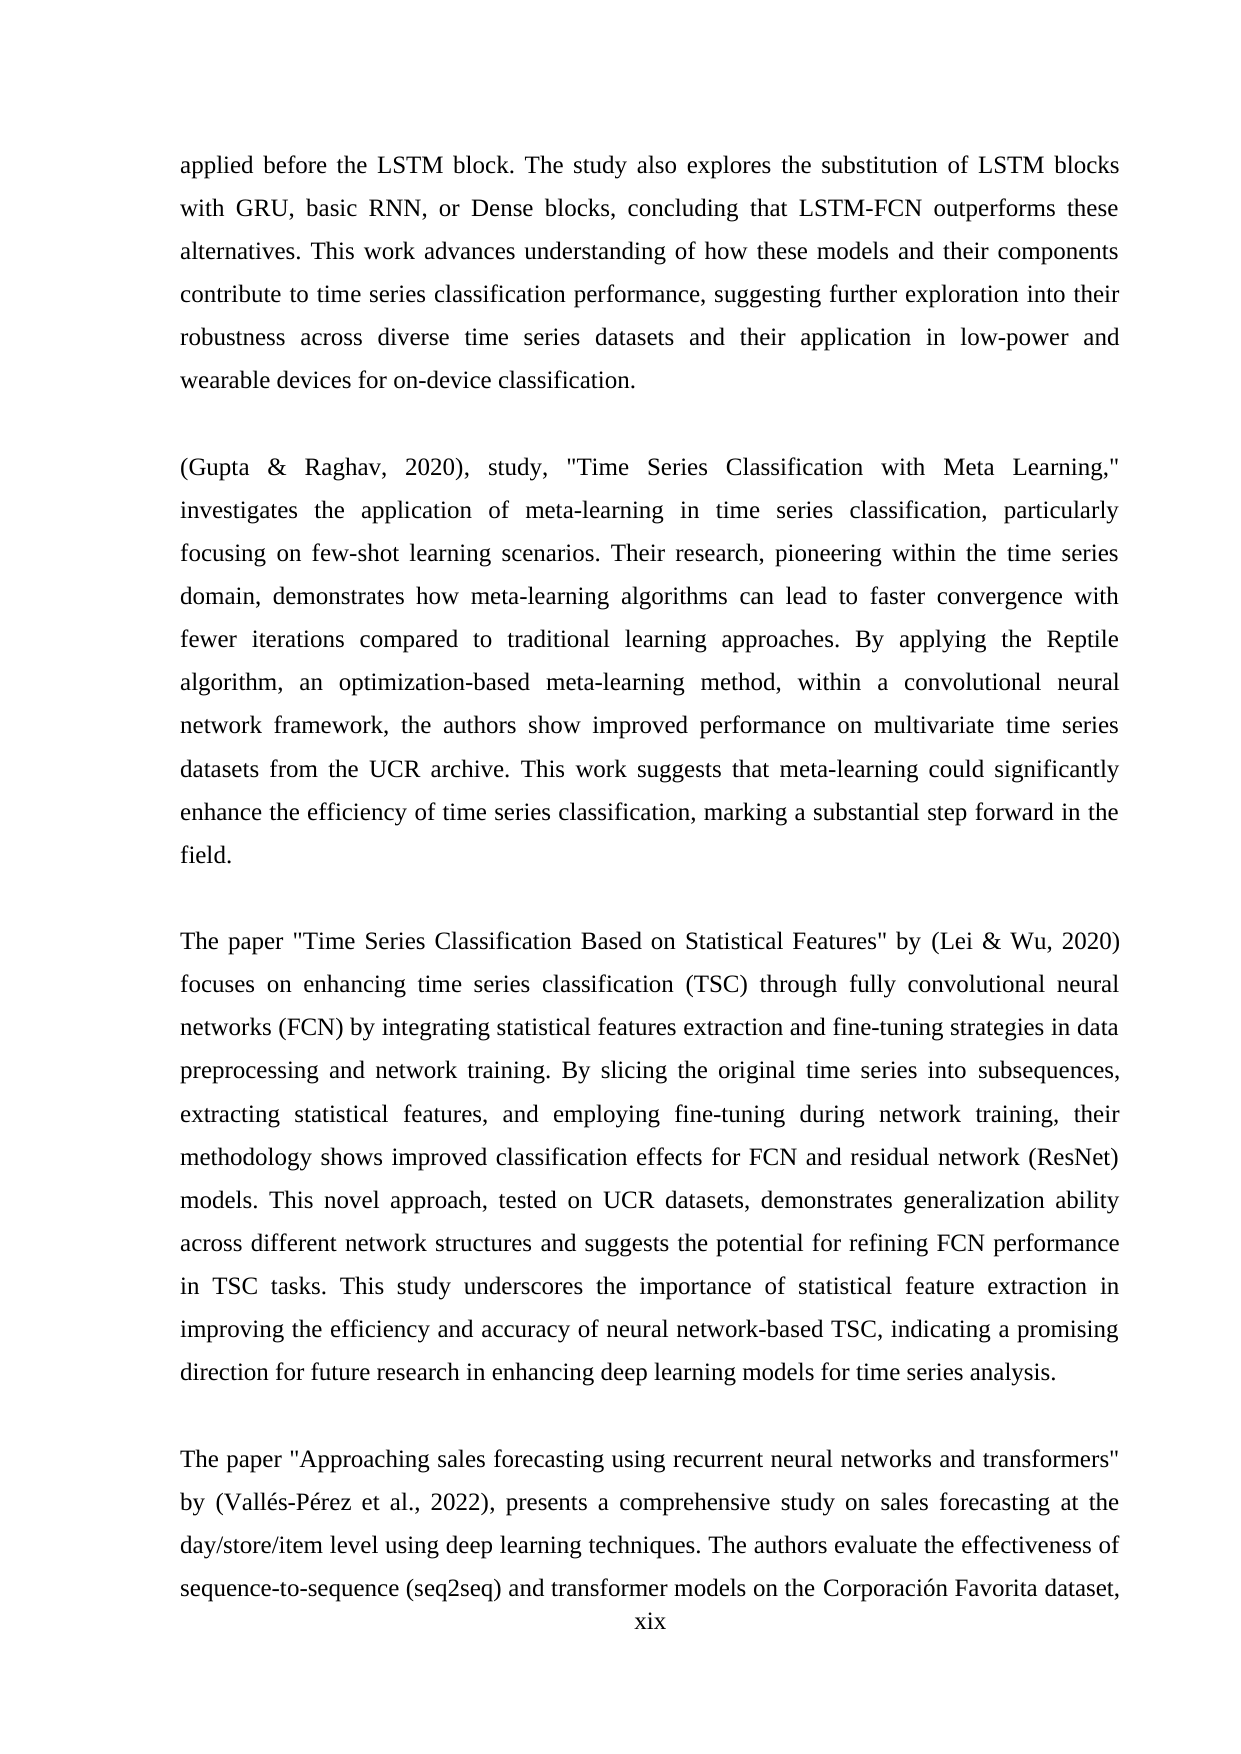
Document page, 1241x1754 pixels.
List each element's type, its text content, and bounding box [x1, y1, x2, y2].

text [180, 1444, 1120, 1602]
text The paper "Time Series Classification Based on Statistical Features" by focuses on enhancing time series classification (TSC) through fully convolutional neural networks (FCN) by integrating statistical features extraction and fine-tuning strategies in data preprocessing and network training. By slicing the original time series into subsequences, extracting statistical features, and employing fine-tuning during network training, their methodology shows improved classification effects for FCN and residual network (ResNet) models. This novel approach, tested on UCR datasets, demonstrates generalization ability across different network structures and suggests the potential for refining FCN performance in TSC tasks. This study underscores the importance of statistical feature extraction in improving the efficiency and accuracy of neural network-based TSC, indicating a promising direction for future research in enhancing deep learning models for time series analysis. [180, 926, 1120, 1386]
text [180, 150, 1120, 394]
text , study, "Time Series Classification with Meta Learning," investigates the application of meta-learning in time series classification, particularly focusing on few-shot learning scenarios. Their research, pioneering within the time series domain, demonstrates how meta-learning algorithms can lead to faster convergence with fewer iterations compared to traditional learning approaches. By applying the Reptile algorithm, an optimization-based meta-learning method, within a convolutional neural network framework, the authors show improved performance on multivariate time series datasets from the UCR archive. This work suggests that meta-learning could significantly enhance the efficiency of time series classification, marking a substantial step forward in the field. [180, 452, 1120, 869]
